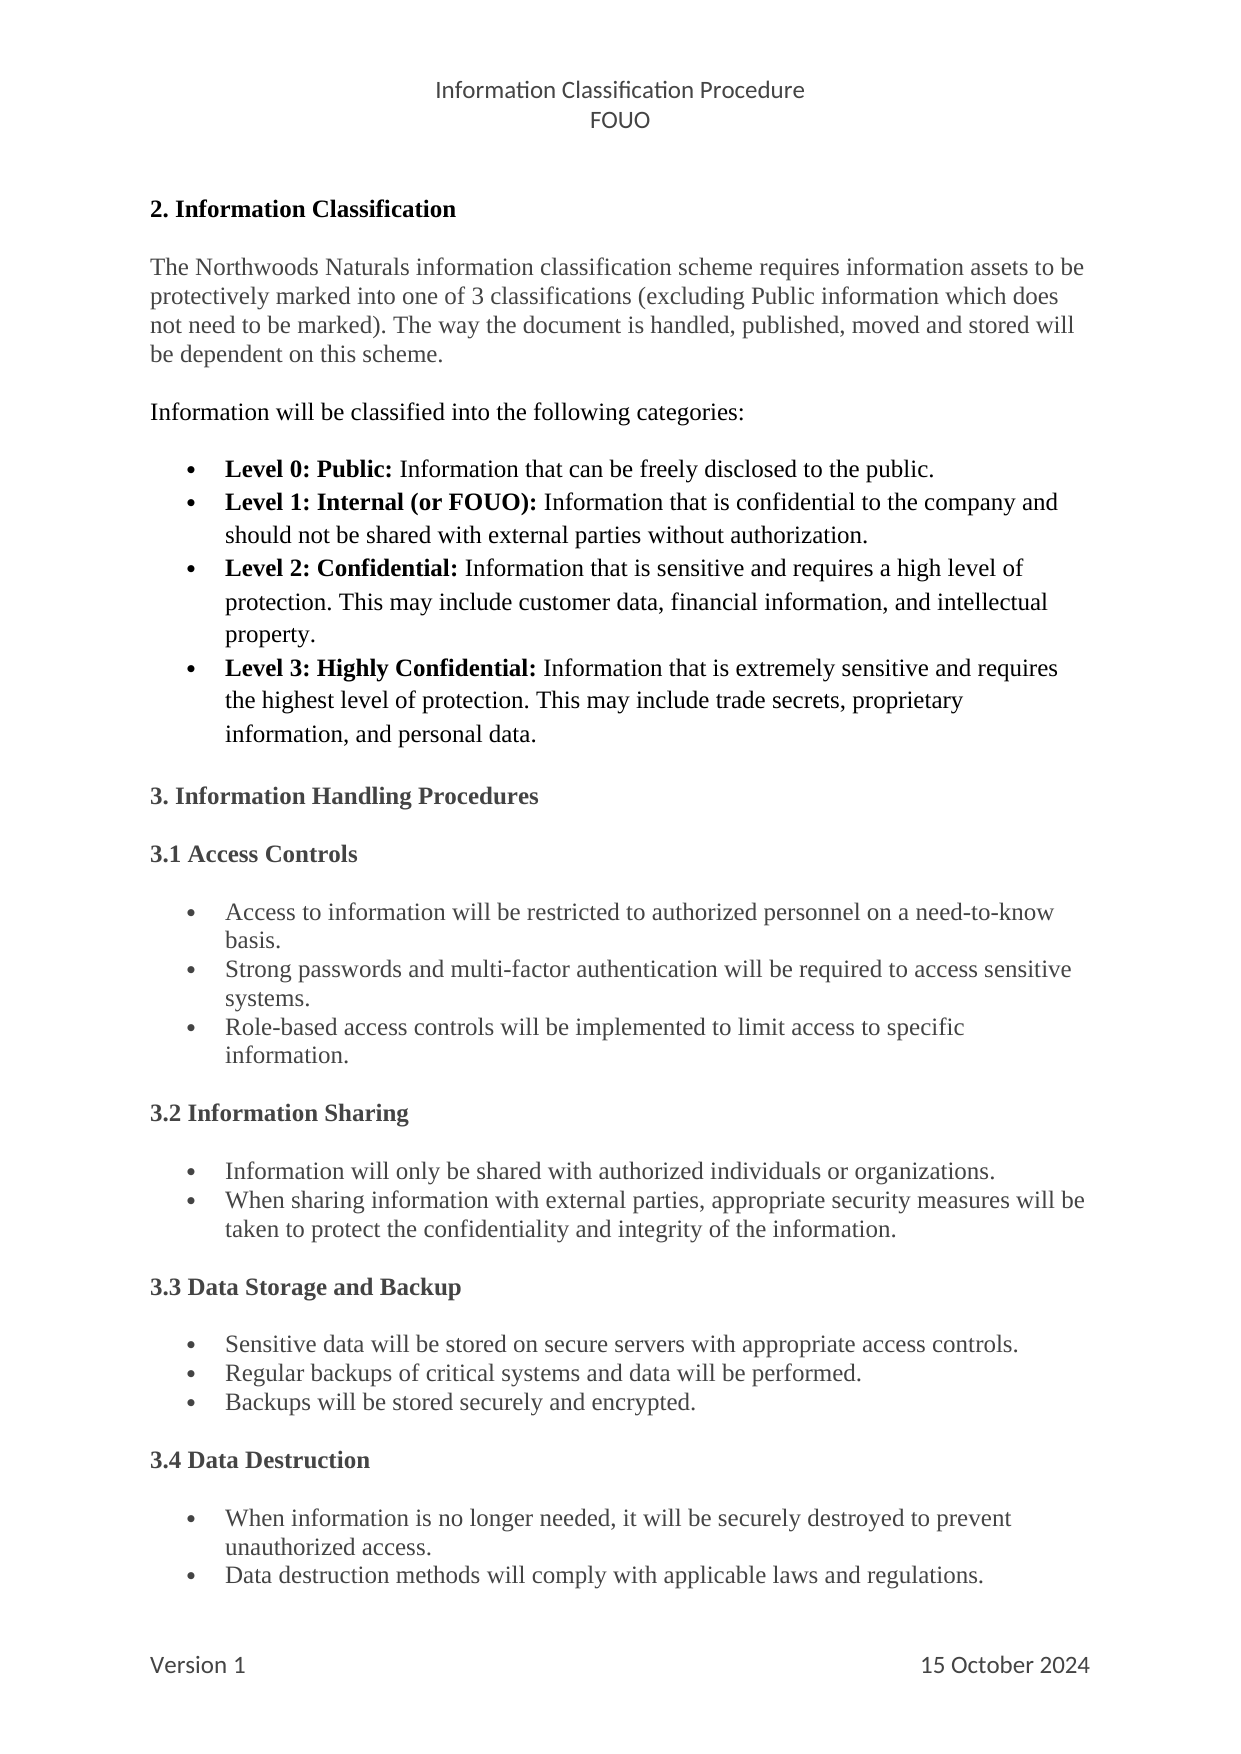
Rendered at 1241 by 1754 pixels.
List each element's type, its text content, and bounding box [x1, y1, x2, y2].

list Regular backups of critical systems and data will be performed. [187, 1358, 1090, 1387]
list When information is no longer needed, it will be securely destroyed to prevent unauthorized access. [187, 1503, 1090, 1560]
text 3.2 Information Sharing [150, 1098, 1090, 1127]
list Sensitive data will be stored on secure servers with appropriate access controls. [187, 1329, 1090, 1358]
list Information will only be shared with authorized individuals or organizations. [187, 1156, 1090, 1185]
list When sharing information with external parties, appropriate security measures will be taken to protect the confidentiality and integrity of the information. [187, 1185, 1090, 1242]
text 3. Information Handling Procedures [150, 781, 1090, 809]
text 2. Information Classification [150, 194, 1090, 223]
list Data destruction methods will comply with applicable laws and regulations. [187, 1560, 1090, 1589]
list Level 2: Confidential: Information that is sensitive and requires a high level of protection. This may include customer data, financial information, and intellectual property. [187, 553, 1090, 648]
text The Northwoods Naturals information classification scheme requires information assets to be protectively marked into one of 3 classifications (excluding Public information which does not need to be marked). The way the document is handled, published, moved and stored will be dependent on this scheme. [150, 252, 1090, 367]
list Level 1: Internal (or FOUO): Information that is confidential to the company and should not be shared with external parties without authorization. [187, 487, 1090, 549]
list Access to information will be restricted to authorized personnel on a need-to-know basis. [187, 897, 1090, 954]
list Level 0: Public: Information that can be freely disclosed to the public. [187, 454, 1090, 483]
text 3.4 Data Destruction [150, 1445, 1090, 1474]
text Information will be classified into the following categories: [150, 397, 1090, 425]
list Role-based access controls will be implemented to limit access to specific information. [187, 1012, 1090, 1069]
text 3.1 Access Controls [150, 839, 1090, 867]
list Backups will be stored securely and encrypted. [187, 1387, 1090, 1416]
list Level 3: Highly Confidential: Information that is extremely sensitive and requires the highest level of protection. This may include trade secrets, proprietary information, and personal data. [187, 653, 1090, 747]
text 3.3 Data Storage and Backup [150, 1272, 1090, 1300]
list Strong passwords and multi-factor authentication will be required to access sensitive systems. [187, 954, 1090, 1012]
